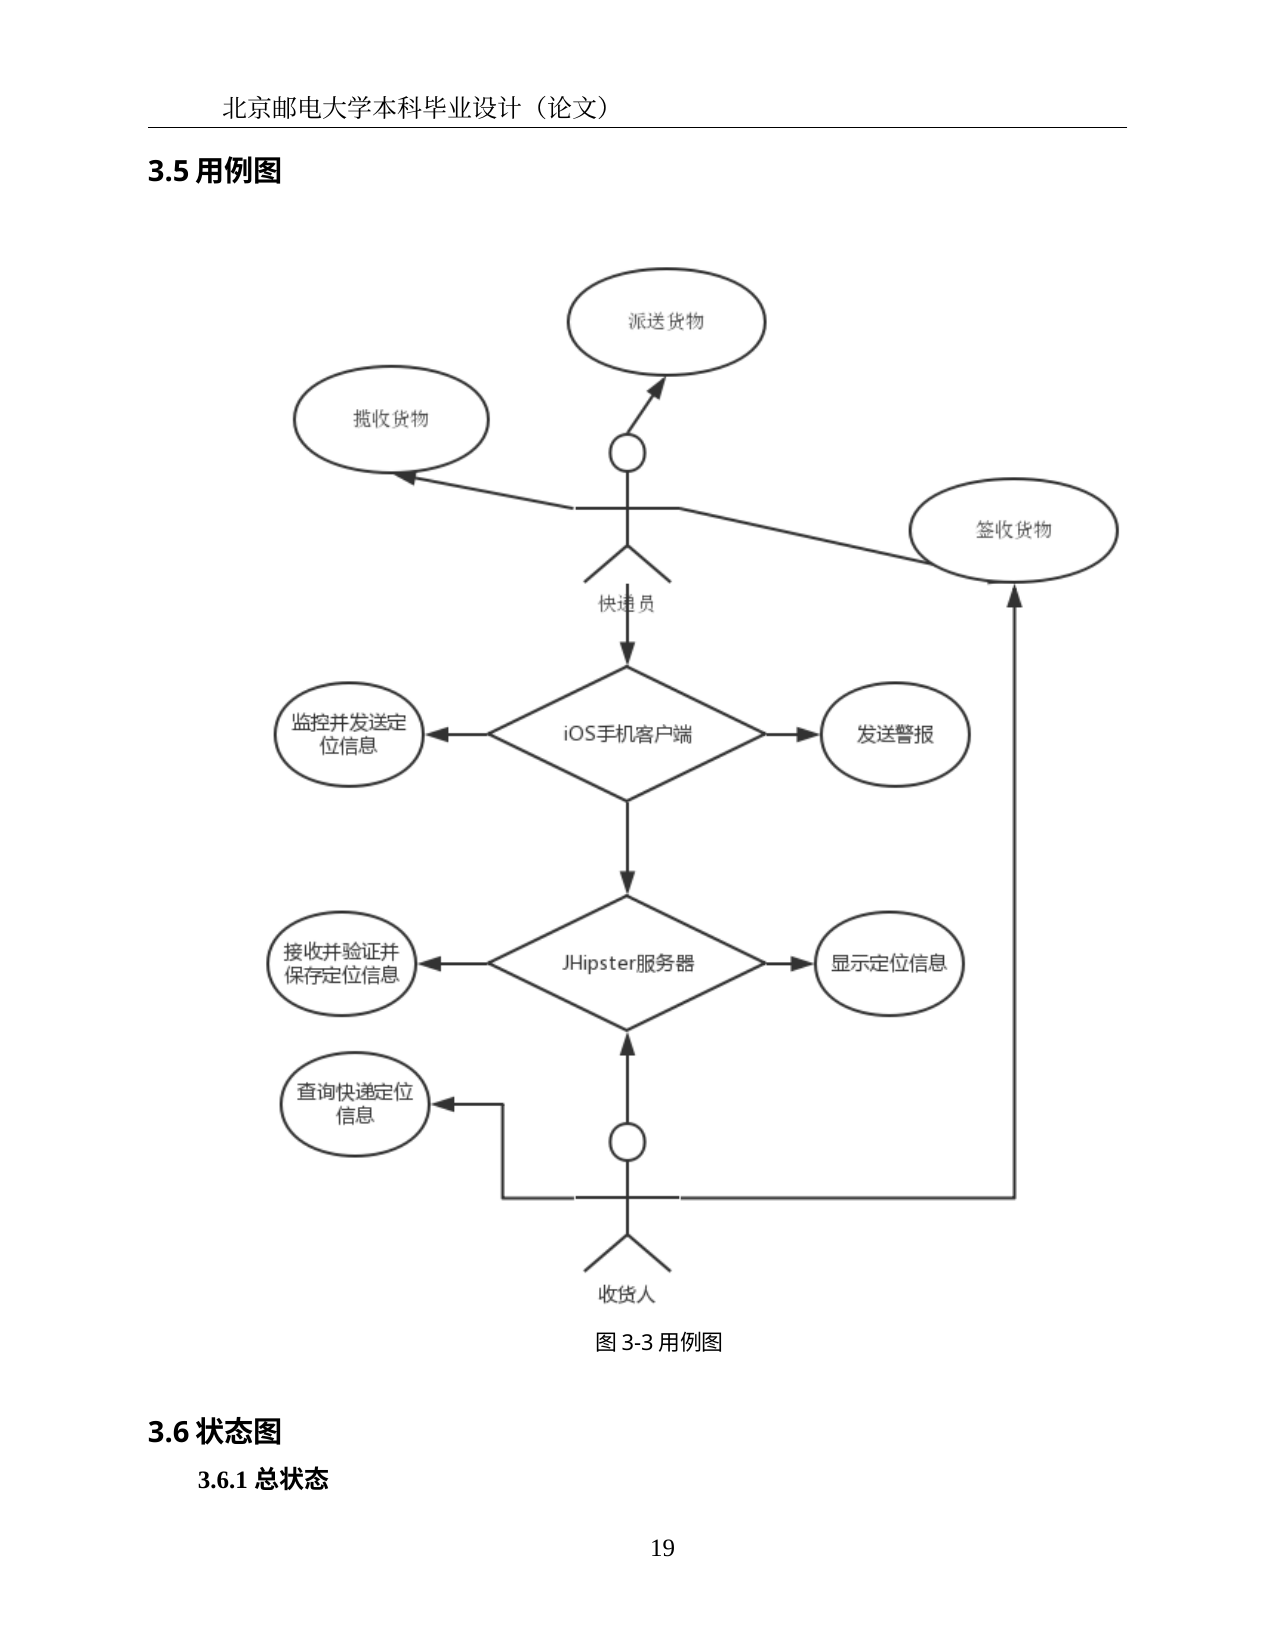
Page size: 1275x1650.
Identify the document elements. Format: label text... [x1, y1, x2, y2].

subtitle 3.6.1 总状态 [148, 1460, 1127, 1496]
subtitle 3.6状态图 [148, 1409, 1127, 1451]
subtitle 3.5用例图 [148, 148, 1127, 190]
text 图3-3用例图 [148, 1325, 1127, 1357]
picture [197, 198, 1165, 1319]
